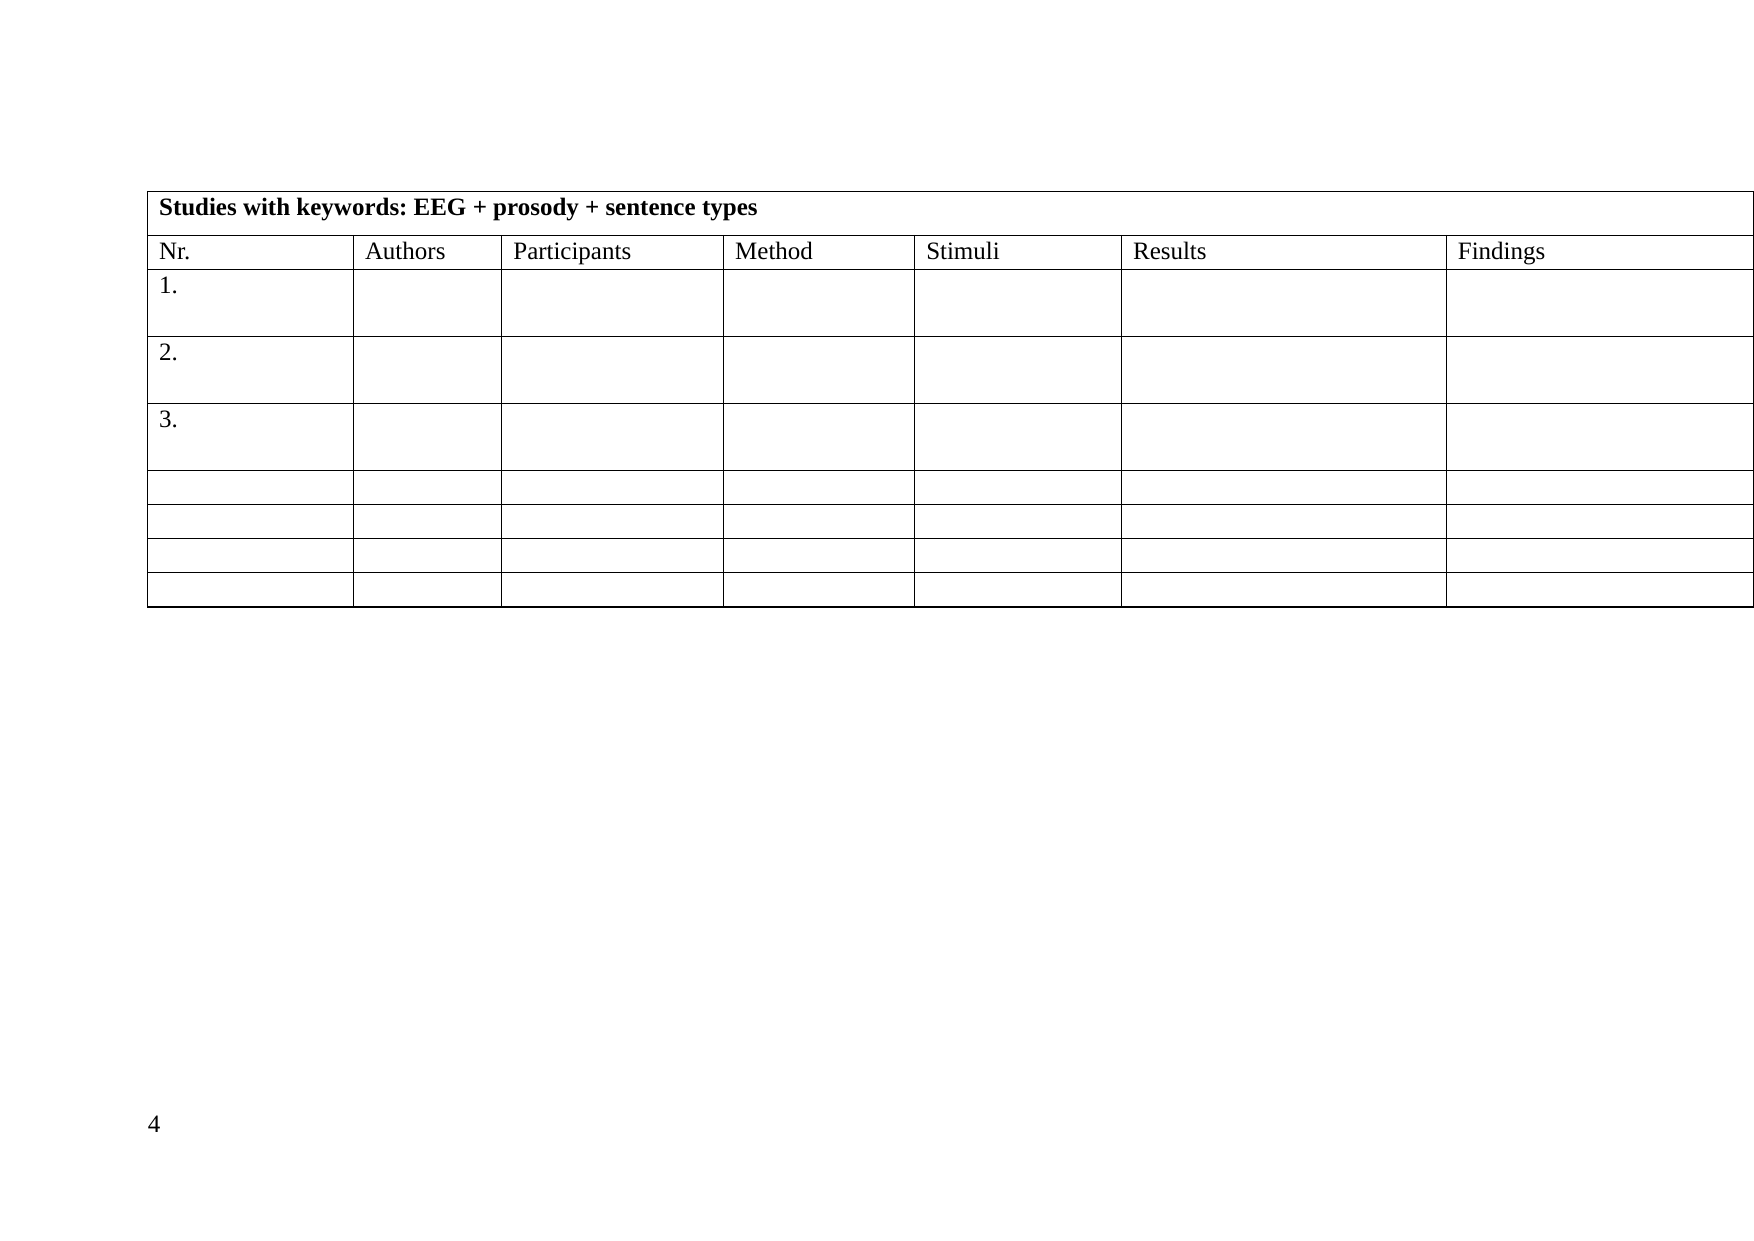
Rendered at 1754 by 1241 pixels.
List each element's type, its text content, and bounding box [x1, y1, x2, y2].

table_cell [724, 270, 914, 336]
table_cell [1447, 573, 1753, 606]
table_cell [502, 573, 723, 606]
table_cell [915, 505, 1121, 538]
table_cell [502, 505, 723, 538]
table_cell [502, 539, 723, 572]
table_cell [1122, 505, 1446, 538]
table_cell [1447, 337, 1753, 403]
table_cell [1122, 471, 1446, 504]
table_cell [354, 337, 501, 403]
table_cell [354, 404, 501, 470]
table_cell [1122, 539, 1446, 572]
table_cell [1447, 270, 1753, 336]
table_cell Method [724, 236, 914, 269]
table_cell Authors [354, 236, 501, 269]
table_cell [354, 573, 501, 606]
table_cell [724, 539, 914, 572]
table_cell [1122, 404, 1446, 470]
table_cell Nr. [148, 236, 353, 269]
table_cell 2. [148, 337, 353, 403]
table_cell [724, 404, 914, 470]
table_cell [354, 270, 501, 336]
table_cell [502, 404, 723, 470]
table_cell [724, 337, 914, 403]
table_cell [915, 404, 1121, 470]
table_cell [915, 270, 1121, 336]
table_cell [1122, 270, 1446, 336]
table_cell [724, 471, 914, 504]
table_cell 1. [148, 270, 353, 336]
table_header Studies with keywords: EEG + prosody + sentence types [148, 192, 1753, 235]
table_cell [1447, 539, 1753, 572]
table_cell [915, 539, 1121, 572]
table_cell [915, 573, 1121, 606]
table_cell [1122, 337, 1446, 403]
table_cell [148, 573, 353, 606]
table_cell [1447, 505, 1753, 538]
table_cell [915, 471, 1121, 504]
table_cell [148, 505, 353, 538]
table_cell [148, 539, 353, 572]
table_cell 3. [148, 404, 353, 470]
table_cell [915, 337, 1121, 403]
table_cell [502, 471, 723, 504]
table_cell [724, 505, 914, 538]
table_cell [724, 573, 914, 606]
table_cell Results [1122, 236, 1446, 269]
table_cell [354, 539, 501, 572]
table_cell [354, 471, 501, 504]
table_cell Participants [502, 236, 723, 269]
table_cell Stimuli [915, 236, 1121, 269]
table_cell [354, 505, 501, 538]
table_cell [148, 471, 353, 504]
table_cell [502, 270, 723, 336]
table_cell [1122, 573, 1446, 606]
table_cell [1447, 404, 1753, 470]
table_cell [502, 337, 723, 403]
table_cell Findings [1447, 236, 1753, 269]
table_cell [1447, 471, 1753, 504]
